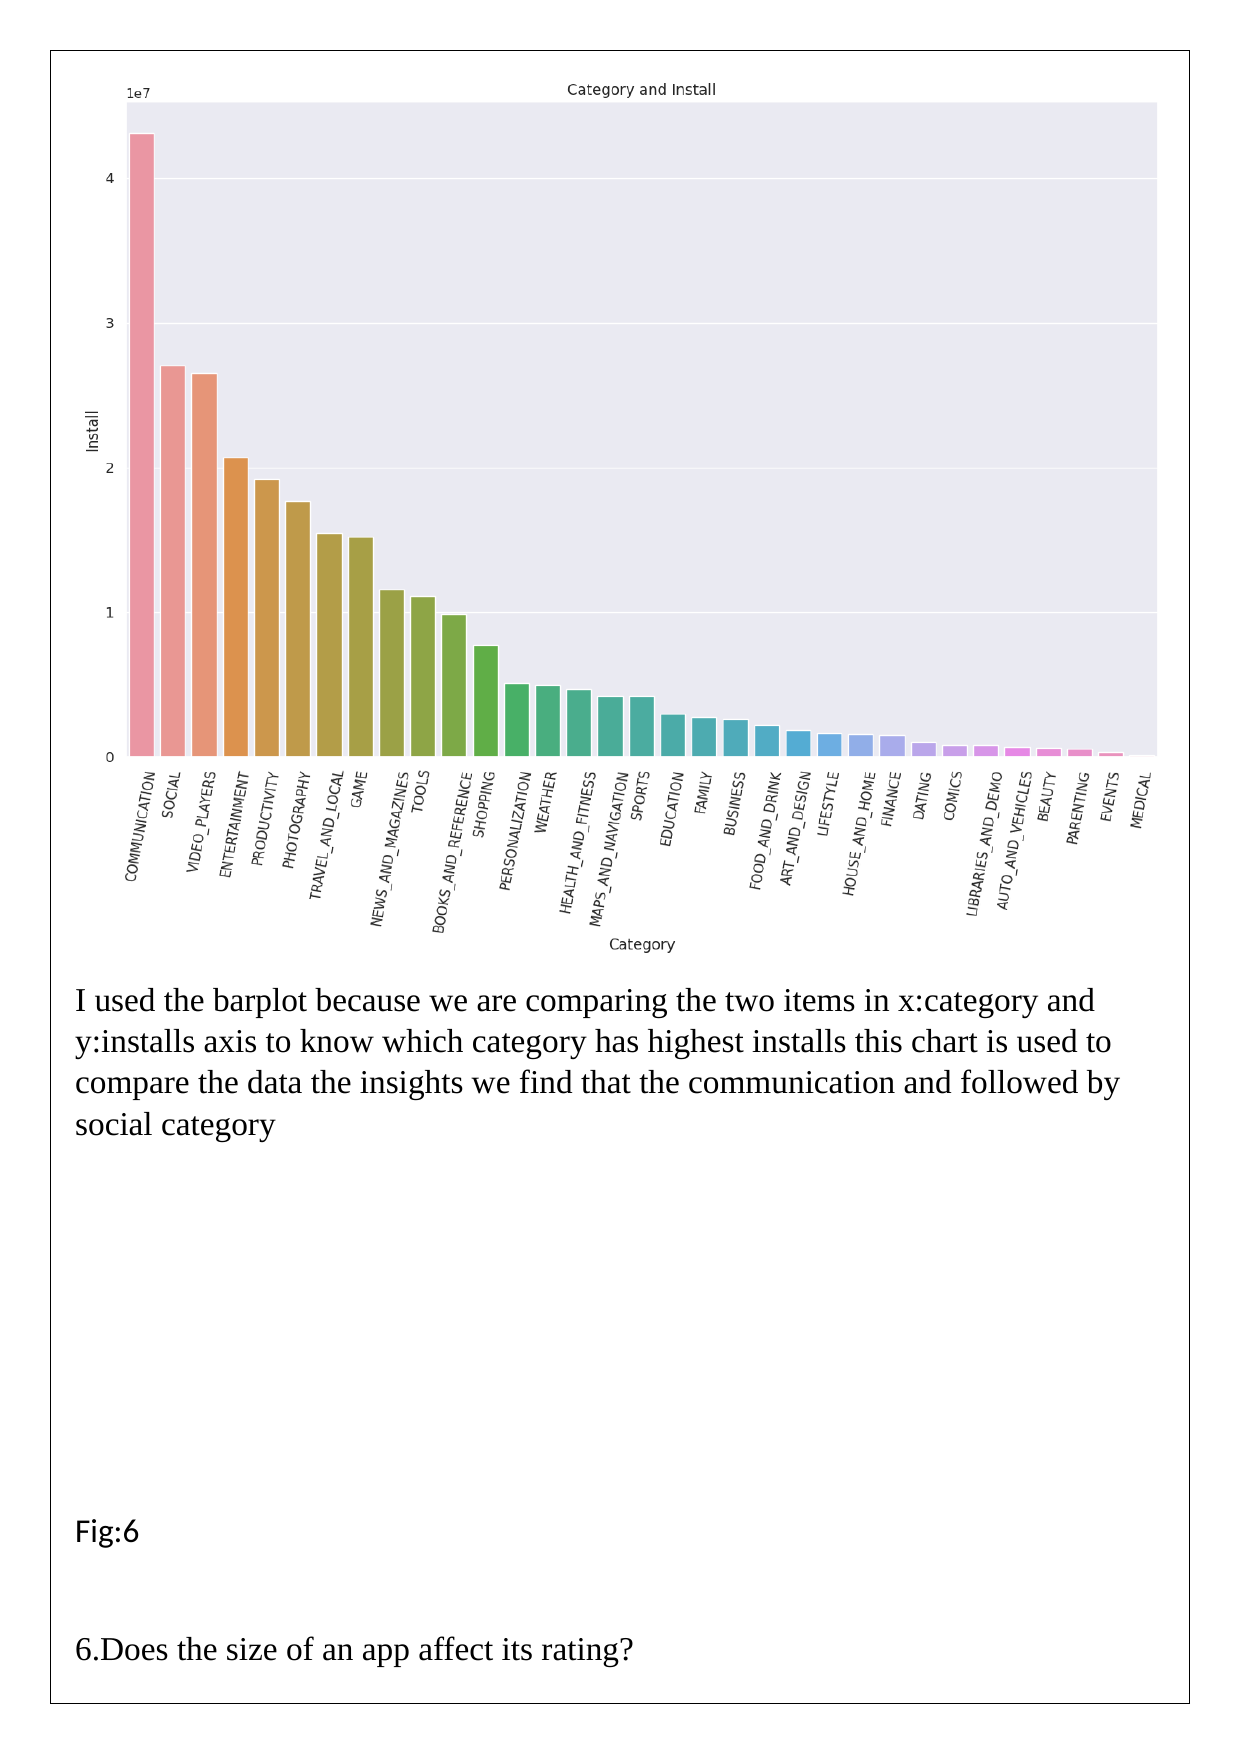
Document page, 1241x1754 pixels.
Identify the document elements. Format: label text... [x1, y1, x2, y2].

picture [75, 75, 1166, 961]
text 6.Does the size of an app affect its rating? [75, 1629, 1165, 1667]
text Fig:6 [75, 1510, 1165, 1551]
text I used the barplot because we are comparing the two items in x:category and y:installs axis to know which category has highest installs this chart is used to compare the data the insights we find that the communication and followed by social category [75, 980, 1165, 1142]
